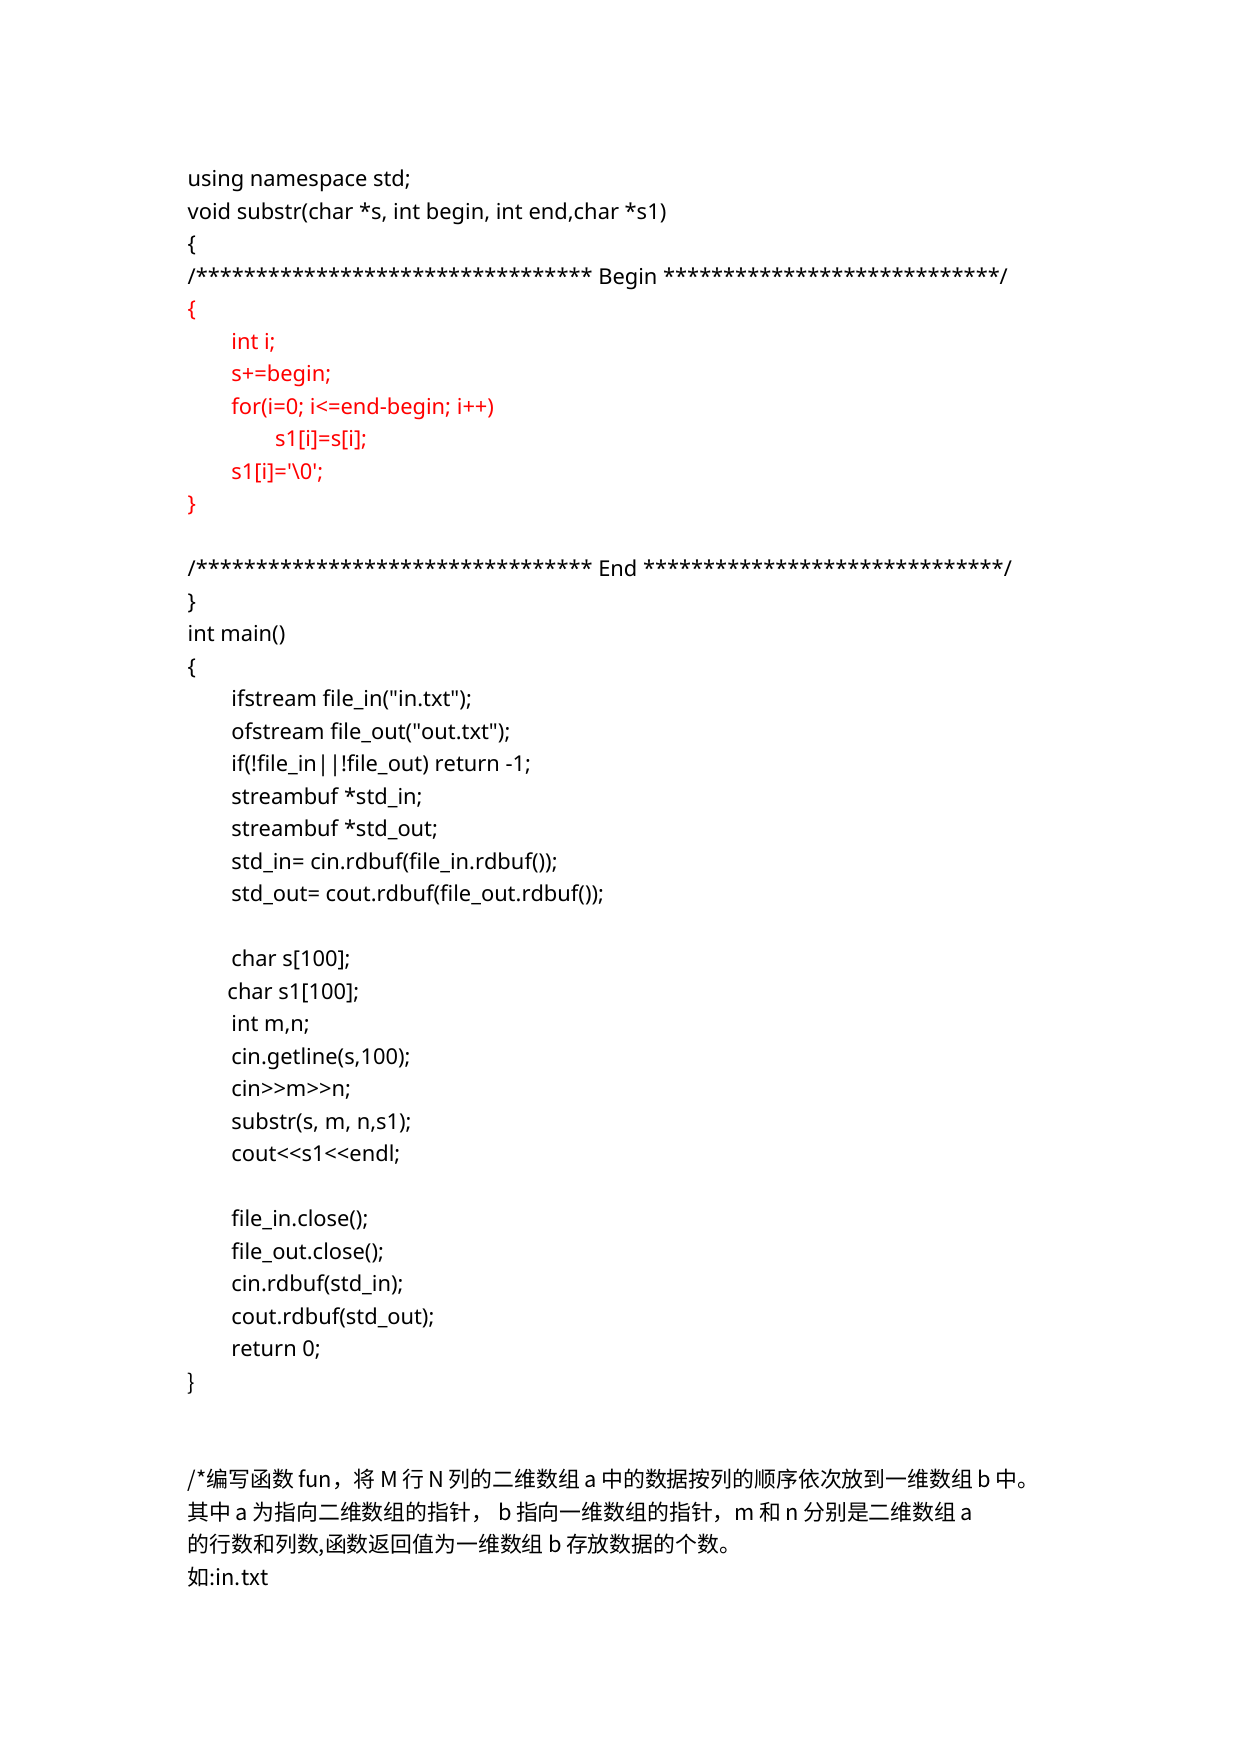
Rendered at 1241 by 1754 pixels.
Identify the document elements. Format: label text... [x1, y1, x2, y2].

text /*编写函数fun，将M行N列的二维数组a中的数据按列的顺序依次放到一维数组b中。 [187, 1462, 1053, 1494]
text file_in.close(); [187, 1202, 1053, 1234]
text cin>>m>>n; [187, 1072, 1053, 1104]
text s1[i]=s[i]; [187, 422, 1053, 454]
text int i; [187, 324, 1053, 357]
text 其中a为指向二维数组的指针， b指向一维数组的指针，m和n分别是二维数组a [187, 1494, 1053, 1527]
text substr(s, m, n,s1); [187, 1104, 1053, 1137]
text if(!file_in||!file_out) return -1; [187, 747, 1053, 779]
text s+=begin; [187, 357, 1053, 389]
text ofstream file_out("out.txt"); [187, 714, 1053, 747]
text 的行数和列数,函数返回值为一维数组b存放数据的个数。 [187, 1527, 1053, 1559]
text s1[i]='\0'; [187, 454, 1053, 487]
text char s1[100]; [187, 974, 1053, 1007]
text void substr(char *s, int begin, int end,char *s1) [187, 194, 1053, 227]
text /********************************* Begin ****************************/ [187, 259, 1053, 292]
text cin.rdbuf(std_in); [187, 1267, 1053, 1299]
text for(i=0; i<=end-begin; i++) [187, 389, 1053, 422]
text streambuf *std_out; [187, 812, 1053, 844]
text 如:in.txt [187, 1559, 1053, 1592]
text using namespace std; [187, 162, 1053, 194]
text std_in= cin.rdbuf(file_in.rdbuf()); [187, 844, 1053, 877]
text return 0; [187, 1332, 1053, 1364]
text cin.getline(s,100); [187, 1039, 1053, 1072]
text } [187, 584, 1053, 617]
text } [187, 487, 1053, 519]
text int m,n; [187, 1007, 1053, 1039]
text streambuf *std_in; [187, 779, 1053, 812]
text file_out.close(); [187, 1234, 1053, 1267]
text int main() [187, 617, 1053, 649]
text std_out= cout.rdbuf(file_out.rdbuf()); [187, 877, 1053, 909]
text } [187, 1364, 1053, 1397]
text cout<<s1<<endl; [187, 1137, 1053, 1169]
text ifstream file_in("in.txt"); [187, 682, 1053, 714]
text /********************************* End ******************************/ [187, 552, 1053, 584]
text { [187, 649, 1053, 682]
text cout.rdbuf(std_out); [187, 1299, 1053, 1332]
text { [187, 227, 1053, 259]
text char s[100]; [187, 942, 1053, 974]
text { [187, 292, 1053, 324]
